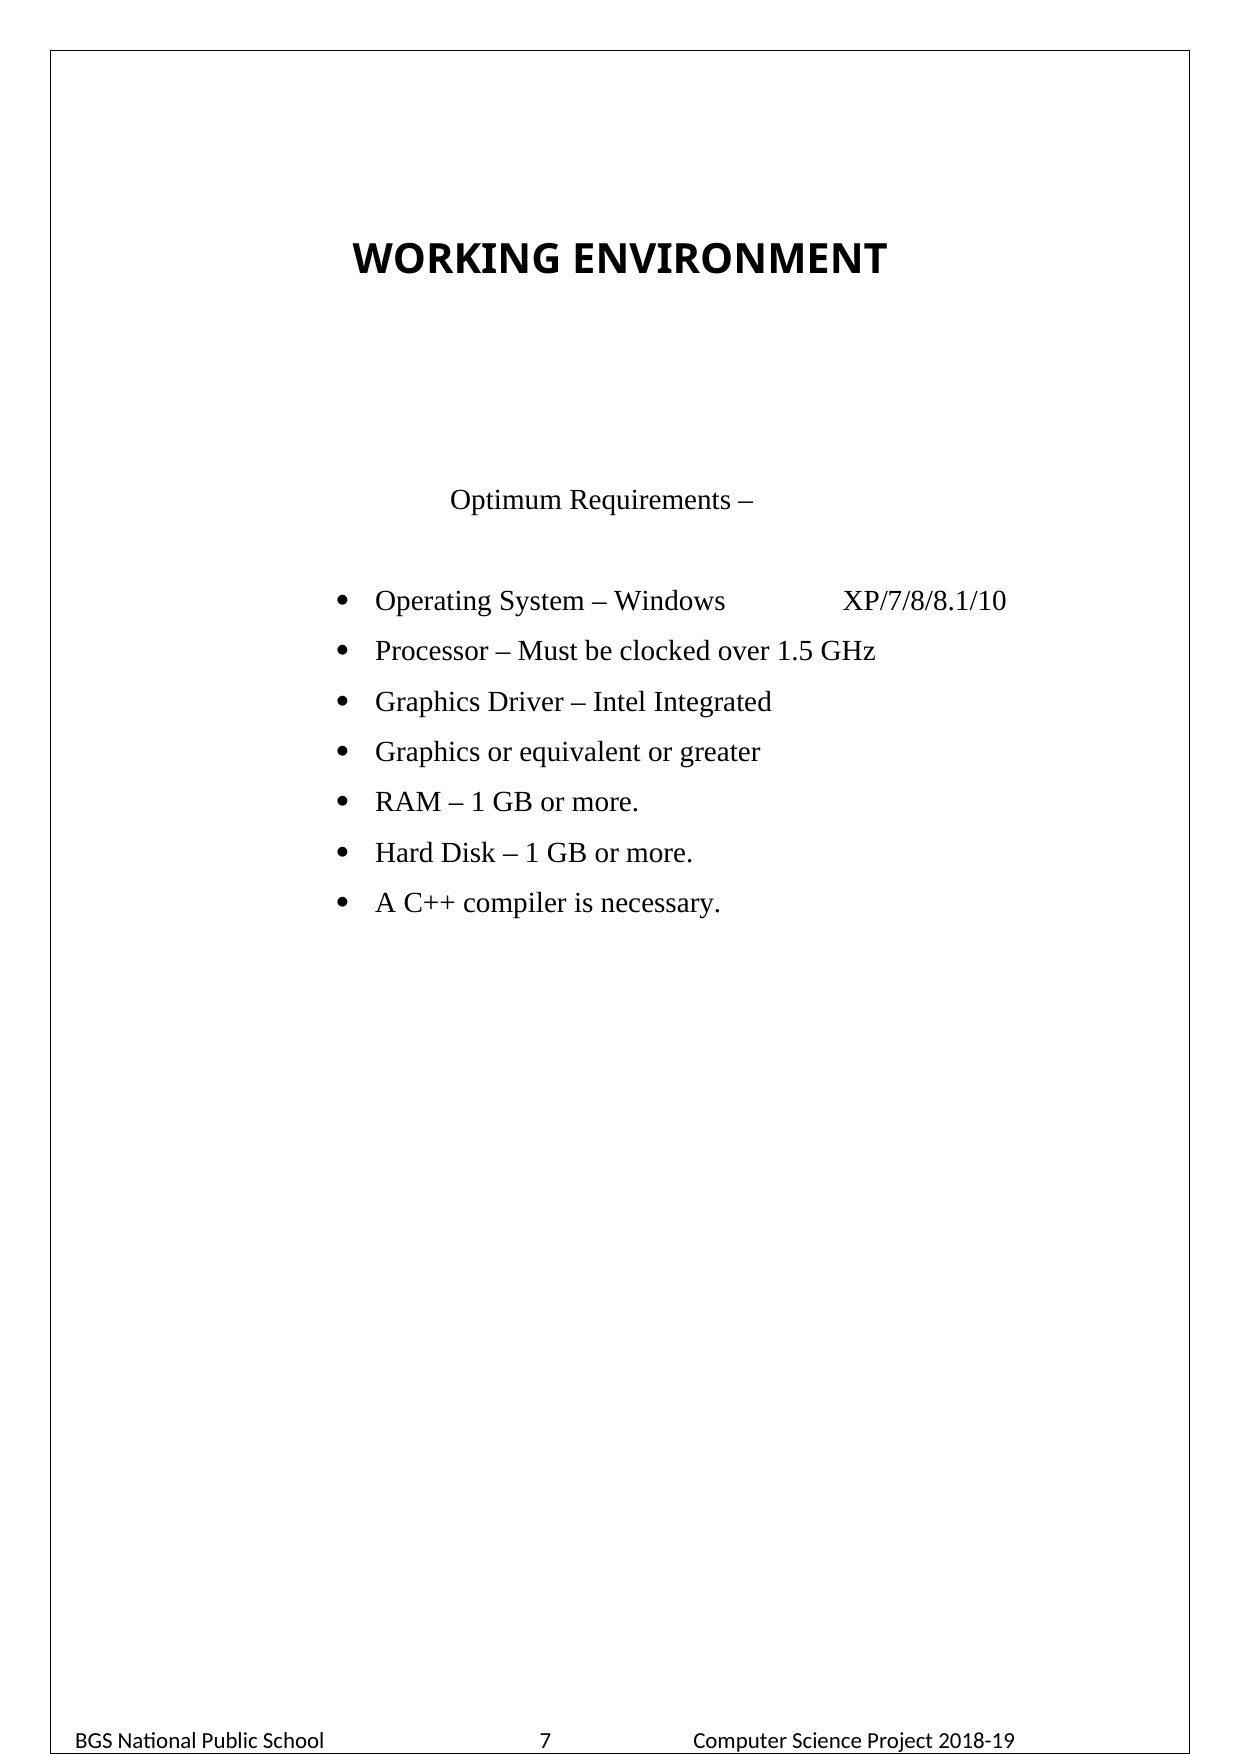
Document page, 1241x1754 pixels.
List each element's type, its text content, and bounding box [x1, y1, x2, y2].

list Graphics Driver – Intel Integrated [337, 684, 1165, 717]
list Graphics or equivalent or greater [337, 734, 1165, 768]
list Processor – Must be clocked over 1.5 GHz [337, 633, 1165, 667]
list A C++ compiler is necessary. [337, 885, 1165, 919]
text Optimum Requirements – [75, 482, 1165, 516]
list RAM – 1 GB or more. [337, 784, 1165, 818]
list Hard Disk – 1 GB or more. [337, 835, 1165, 868]
text WORKING ENVIRONMENT [75, 229, 1165, 286]
list Operating System – Windows XP/7/8/8.1/10 [337, 583, 1165, 616]
